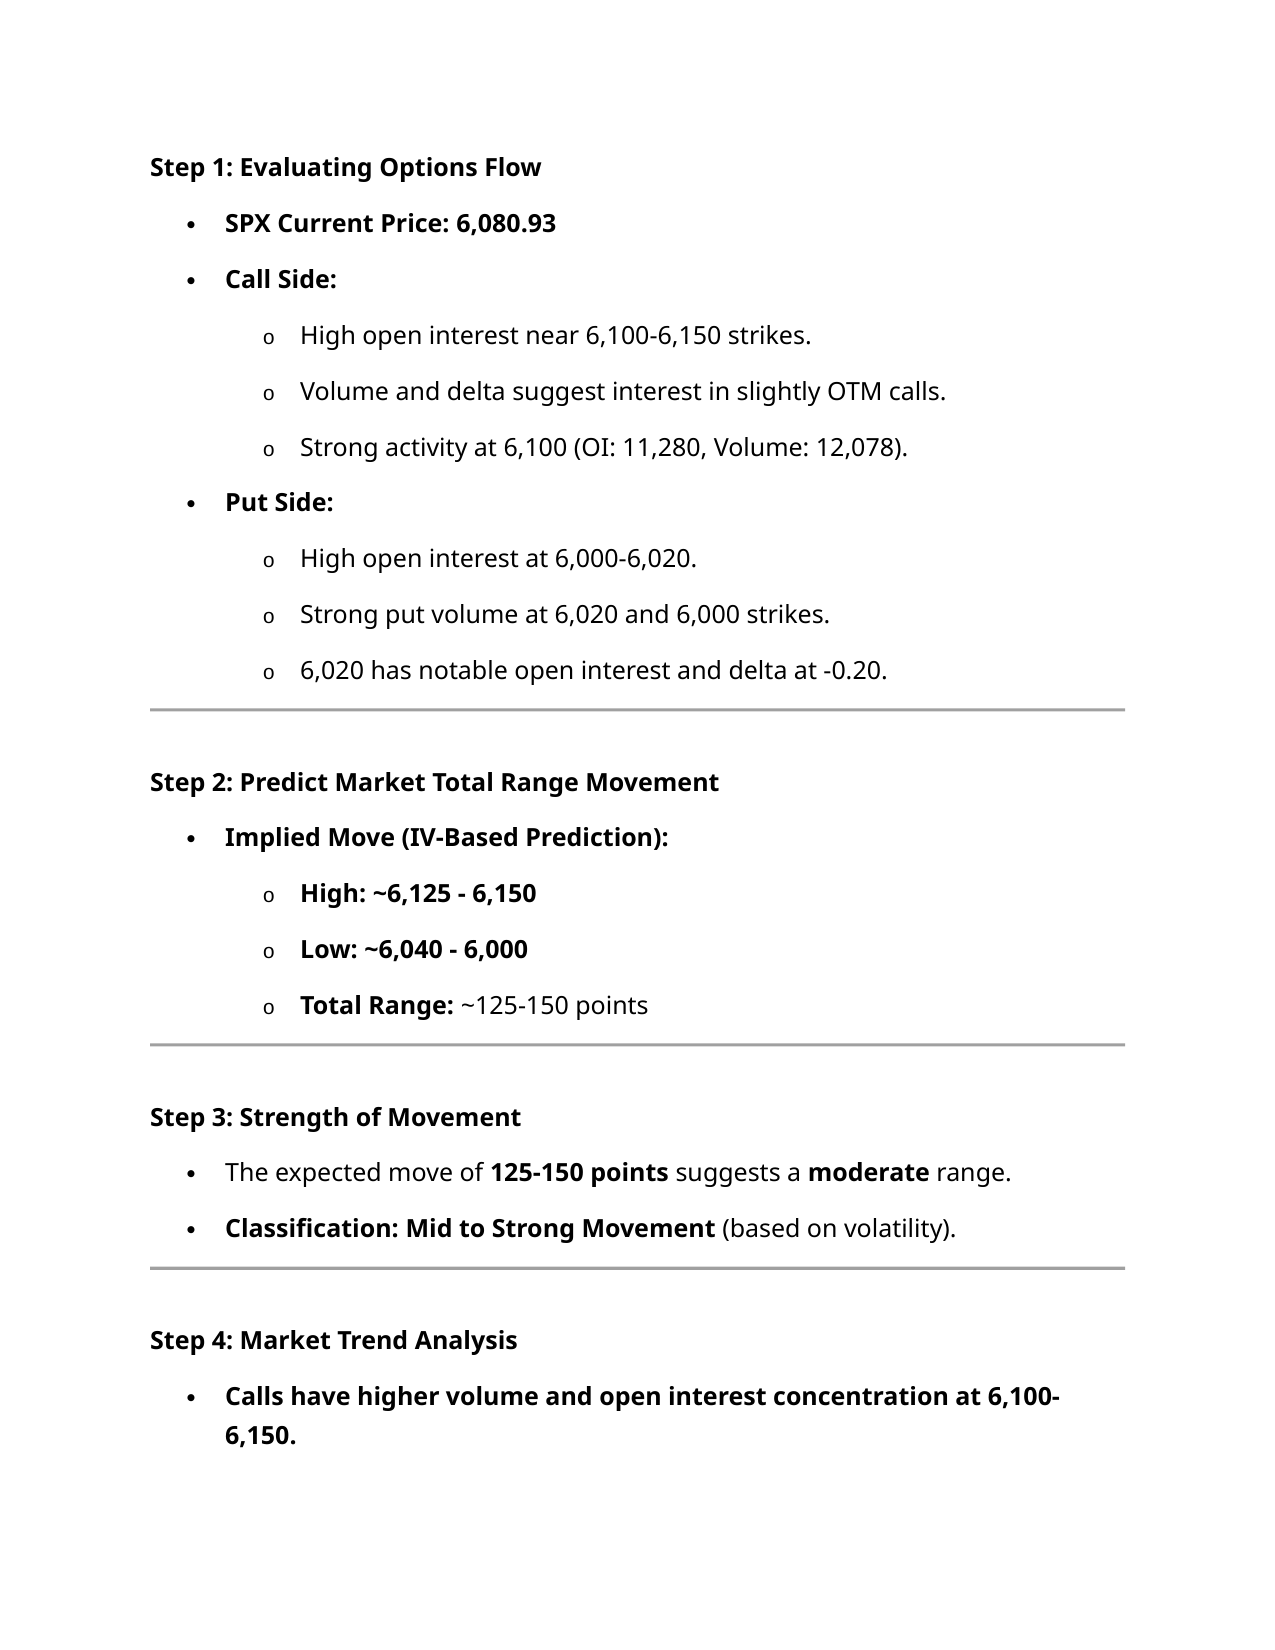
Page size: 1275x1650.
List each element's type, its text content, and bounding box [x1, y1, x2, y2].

list Calls have higher volume and open interest concentration at 6,100-6,150. [187, 1378, 1125, 1452]
list Total Range: ~125-150 points [262, 987, 1125, 1022]
list Call Side: [187, 262, 1125, 296]
list Implied Move (IV-Based Prediction): [187, 820, 1125, 854]
list Put Side: [187, 485, 1125, 519]
list SPX Current Price: 6,080.93 [187, 206, 1125, 240]
list High open interest at 6,000-6,020. [262, 541, 1125, 575]
list Strong put volume at 6,020 and 6,000 strikes. [262, 597, 1125, 631]
text Step 4: Market Trend Analysis [150, 1322, 1125, 1357]
list Low: ~6,040 - 6,000 [262, 932, 1125, 966]
list High open interest near 6,100-6,150 strikes. [262, 317, 1125, 352]
list The expected move of 125-150 points suggests a moderate range. [187, 1155, 1125, 1189]
text Step 1: Evaluating Options Flow [150, 150, 1125, 184]
list Strong activity at 6,100 (OI: 11,280, Volume: 12,078). [262, 429, 1125, 463]
list Volume and delta suggest interest in slightly OTM calls. [262, 373, 1125, 407]
text Step 3: Strength of Movement [150, 1099, 1125, 1133]
list 6,020 has notable open interest and delta at -0.20. [262, 652, 1125, 687]
text Step 2: Predict Market Total Range Movement [150, 764, 1125, 798]
list High: ~6,125 - 6,150 [262, 876, 1125, 910]
list Classification: Mid to Strong Movement (based on volatility). [187, 1211, 1125, 1245]
